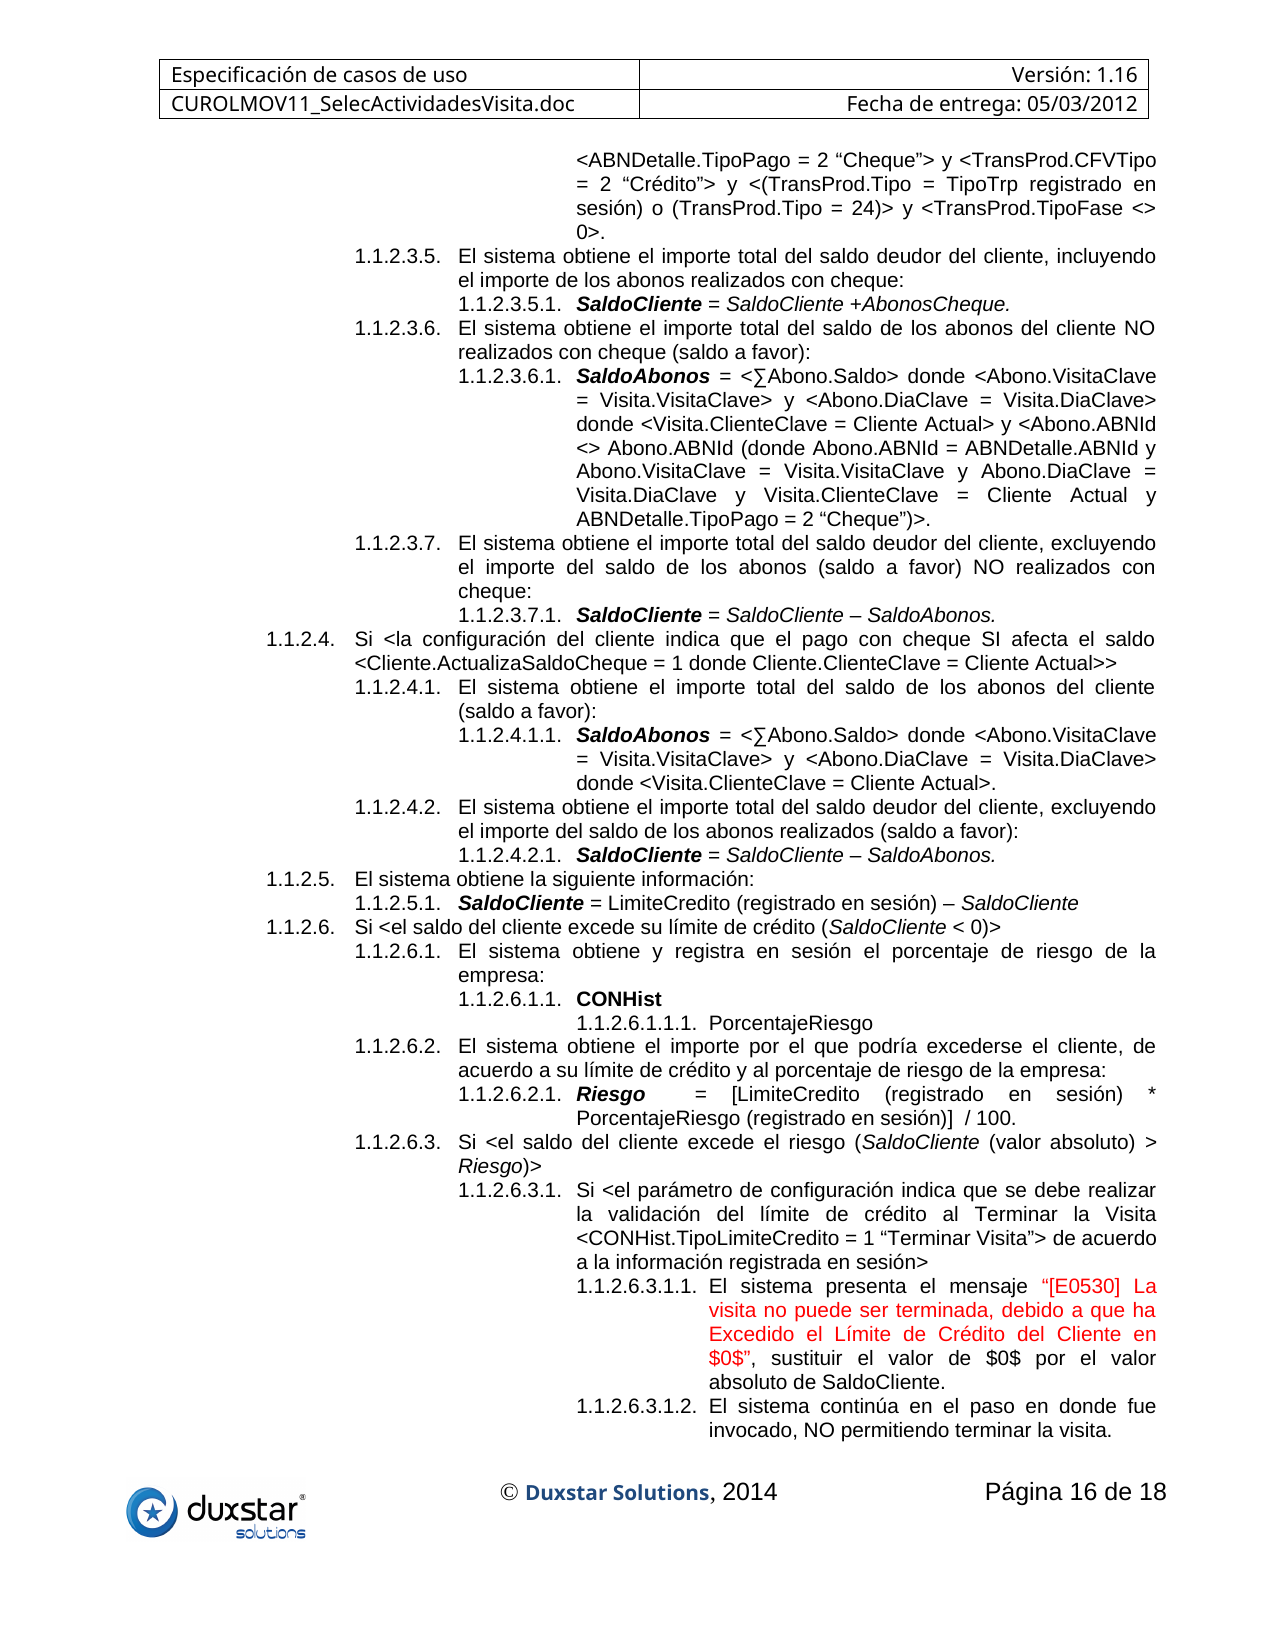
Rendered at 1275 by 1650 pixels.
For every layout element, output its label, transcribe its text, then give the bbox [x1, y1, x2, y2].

list SaldoAbonos = <∑Abono.Saldo> donde <Abono.VisitaClave = Visita.VisitaClave> y <Abono.DiaClave = Visita.DiaClave> donde <Visita.ClienteClave = Cliente Actual> y <Abono.ABNId <> Abono.ABNId (donde Abono.ABNId = ABNDetalle.ABNId y Abono.VisitaClave = Visita.VisitaClave y Abono.DiaClave = Visita.DiaClave y Visita.ClienteClave = Cliente Actual y ABNDetalle.TipoPago = 2 “Cheque”)>. [458, 363, 1157, 531]
list SaldoCliente = LimiteCredito (registrado en sesión) – SaldoCliente [354, 891, 1157, 914]
list SaldoCliente = SaldoCliente – SaldoAbonos. [458, 603, 1157, 627]
list El sistema obtiene el importe total del saldo de los abonos del cliente (saldo a favor): [354, 675, 1157, 723]
list El sistema obtiene la siguiente información: [266, 867, 1157, 891]
list El sistema obtiene y registra en sesión el porcentaje de riesgo de la empresa: [354, 938, 1157, 986]
list Si <el parámetro de configuración indica que se debe realizar la validación del límite de crédito al Terminar la Visita <CONHist.TipoLimiteCredito = 1 “Terminar Visita”> de acuerdo a la información registrada en sesión> [458, 1178, 1157, 1274]
list El sistema obtiene el importe total del saldo deudor del cliente, incluyendo el importe de los abonos realizados con cheque: [354, 244, 1157, 292]
list El sistema obtiene el importe por el que podría excederse el cliente, de acuerdo a su límite de crédito y al porcentaje de riesgo de la empresa: [354, 1034, 1157, 1082]
list Si <la configuración del cliente indica que el pago con cheque SI afecta el saldo <Cliente.ActualizaSaldoCheque = 1 donde Cliente.ClienteClave = Cliente Actual>> [266, 627, 1157, 675]
list El sistema obtiene el importe total del saldo deudor del cliente, excluyendo el importe del saldo de los abonos realizados (saldo a favor): [354, 795, 1157, 843]
list CONHist [458, 986, 1157, 1010]
list SaldoCliente = SaldoCliente – SaldoAbonos. [458, 843, 1157, 867]
list Si <el saldo del cliente excede su límite de crédito (SaldoCliente < 0)> [266, 914, 1157, 938]
list El sistema continúa en el paso en donde fue invocado, NO permitiendo terminar la visita. [576, 1394, 1157, 1442]
list Riesgo = [LimiteCredito (registrado en sesión) * PorcentajeRiesgo (registrado en sesión)] / 100. [458, 1082, 1157, 1130]
list El sistema obtiene el importe total del saldo deudor del cliente, excluyendo el importe del saldo de los abonos (saldo a favor) NO realizados con cheque: [354, 531, 1157, 603]
list PorcentajeRiesgo [576, 1010, 1157, 1034]
picture [126, 1477, 306, 1542]
list SaldoCliente = SaldoCliente +AbonosCheque. [458, 292, 1157, 316]
list El sistema obtiene el importe total del saldo de los abonos del cliente NO realizados con cheque (saldo a favor): [354, 316, 1157, 363]
list El sistema presenta el mensaje “[E0530] La visita no puede ser terminada, debido a que ha Excedido el Límite de Crédito del Cliente en $0$”, sustituir el valor de $0$ por el valor absoluto de SaldoCliente. [576, 1274, 1157, 1394]
list SaldoAbonos = <∑Abono.Saldo> donde <Abono.VisitaClave = Visita.VisitaClave> y <Abono.DiaClave = Visita.DiaClave> donde <Visita.ClienteClave = Cliente Actual>. [458, 723, 1157, 795]
list Si <el saldo del cliente excede el riesgo (SaldoCliente (valor absoluto) > Riesgo)> [354, 1130, 1157, 1178]
